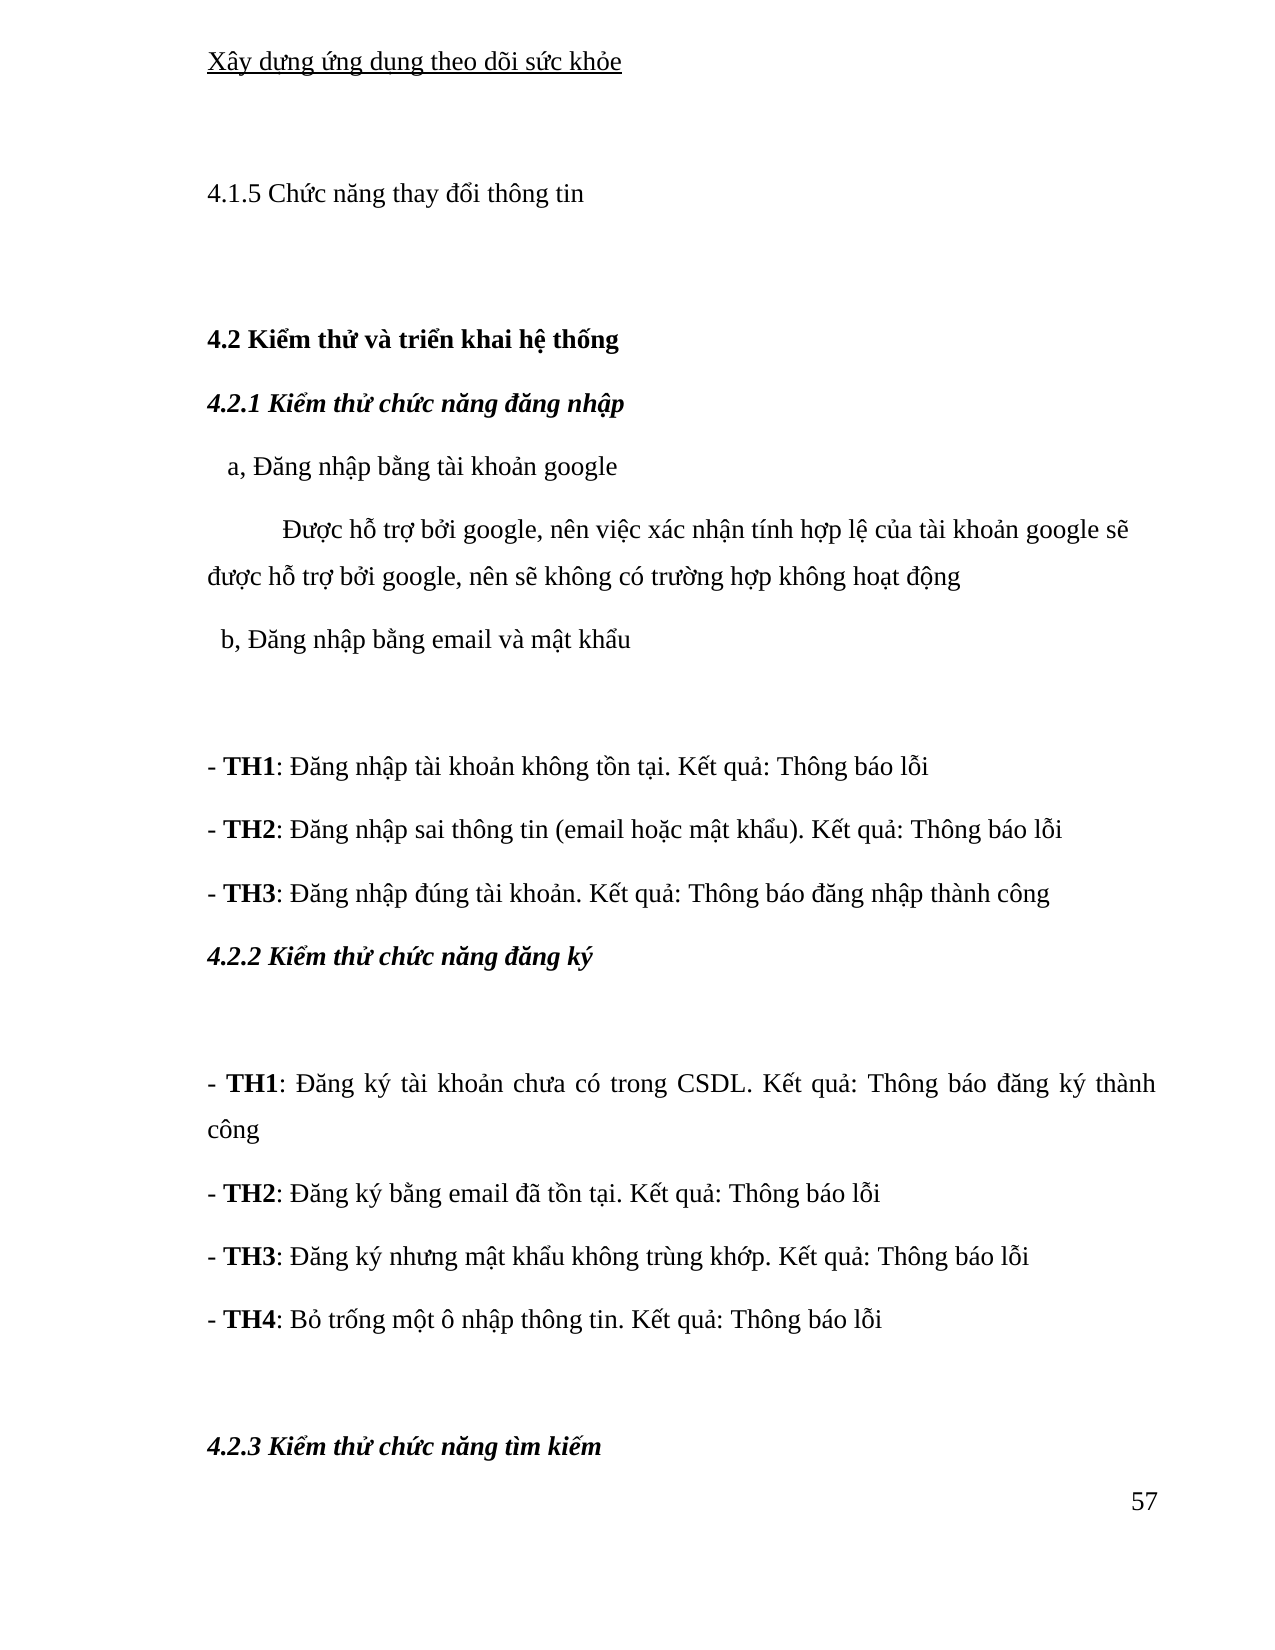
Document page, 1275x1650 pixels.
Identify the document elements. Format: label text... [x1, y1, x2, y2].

text - TH2: Đăng nhập sai thông tin (email hoặc mật khẩu). Kết quả: Thông báo lỗi [207, 814, 1158, 845]
text a, Đăng nhập bằng tài khoản google [207, 450, 1158, 481]
text 4.2.1 Kiểm thử chức năng đăng nhập [207, 387, 1158, 418]
text - TH3: Đăng ký nhưng mật khẩu không trùng khớp. Kết quả: Thông báo lỗi [207, 1240, 1158, 1271]
subtitle 4.2 Kiểm thử và triển khai hệ thống [207, 323, 1158, 354]
text Được hỗ trợ bởi google, nên việc xác nhận tính hợp lệ của tài khoản google sẽ được hỗ trợ bởi google, nên sẽ không có trường hợp không hoạt động [207, 514, 1158, 591]
text b, Đăng nhập bằng email và mật khẩu [207, 624, 1158, 655]
text - TH2: Đăng ký bằng email đã tồn tại. Kết quả: Thông báo lỗi [207, 1177, 1158, 1208]
text - TH3: Đăng nhập đúng tài khoản. Kết quả: Thông báo đăng nhập thành công [207, 877, 1158, 908]
text - TH1: Đăng ký tài khoản chưa có trong CSDL. Kết quả: Thông báo đăng ký thành công [207, 1067, 1158, 1145]
text 4.2.2 Kiểm thử chức năng đăng ký [207, 940, 1158, 971]
text 4.1.5 Chức năng thay đổi thông tin [207, 177, 1158, 208]
text - TH4: Bỏ trống một ô nhập thông tin. Kết quả: Thông báo lỗi [207, 1304, 1158, 1335]
text - TH1: Đăng nhập tài khoản không tồn tại. Kết quả: Thông báo lỗi [207, 750, 1158, 781]
text 4.2.3 Kiểm thử chức năng tìm kiếm [207, 1430, 1158, 1461]
